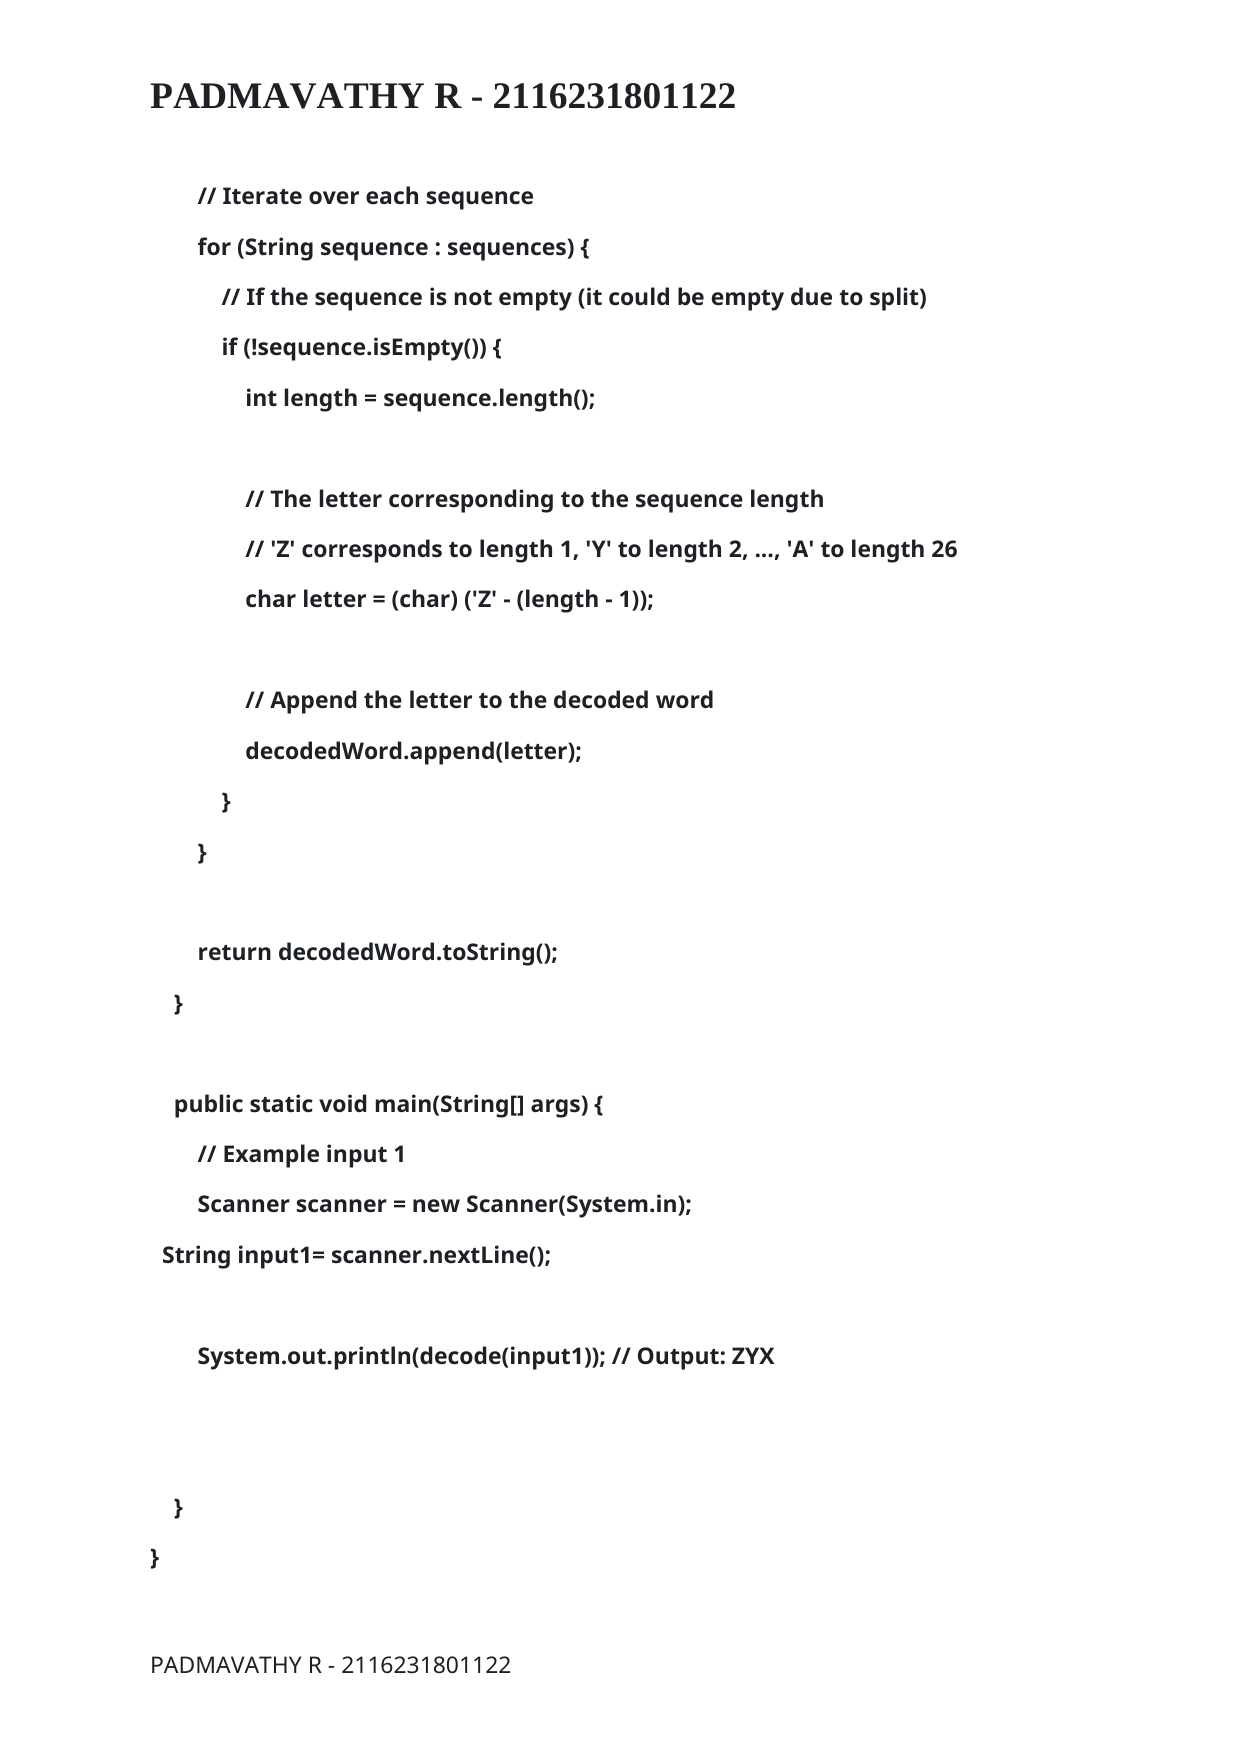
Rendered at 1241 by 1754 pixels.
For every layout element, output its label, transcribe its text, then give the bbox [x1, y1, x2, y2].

text } [150, 836, 1090, 867]
text // Example input 1 [150, 1138, 1090, 1169]
text public static void main(String[] args) { [150, 1088, 1090, 1119]
text Scanner scanner = new Scanner(System.in); [150, 1188, 1090, 1220]
text } [150, 785, 1090, 816]
text String input1= scanner.nextLine(); [150, 1239, 1090, 1270]
text for (String sequence : sequences) { [150, 231, 1090, 262]
text // Iterate over each sequence [150, 180, 1090, 211]
text return decodedWord.toString(); [150, 936, 1090, 968]
text if (!sequence.isEmpty()) { [150, 331, 1090, 363]
text // If the sequence is not empty (it could be empty due to split) [150, 281, 1090, 312]
text // Append the letter to the decoded word [150, 684, 1090, 716]
text int length = sequence.length(); [150, 382, 1090, 413]
text } [150, 987, 1090, 1018]
text decodedWord.append(letter); [150, 735, 1090, 766]
text // 'Z' corresponds to length 1, 'Y' to length 2, ..., 'A' to length 26 [150, 533, 1090, 564]
text } [150, 1541, 1090, 1573]
text System.out.println(decode(input1)); // Output: ZYX [150, 1340, 1090, 1371]
text // The letter corresponding to the sequence length [150, 483, 1090, 514]
text } [150, 1491, 1090, 1522]
text char letter = (char) ('Z' - (length - 1)); [150, 583, 1090, 615]
